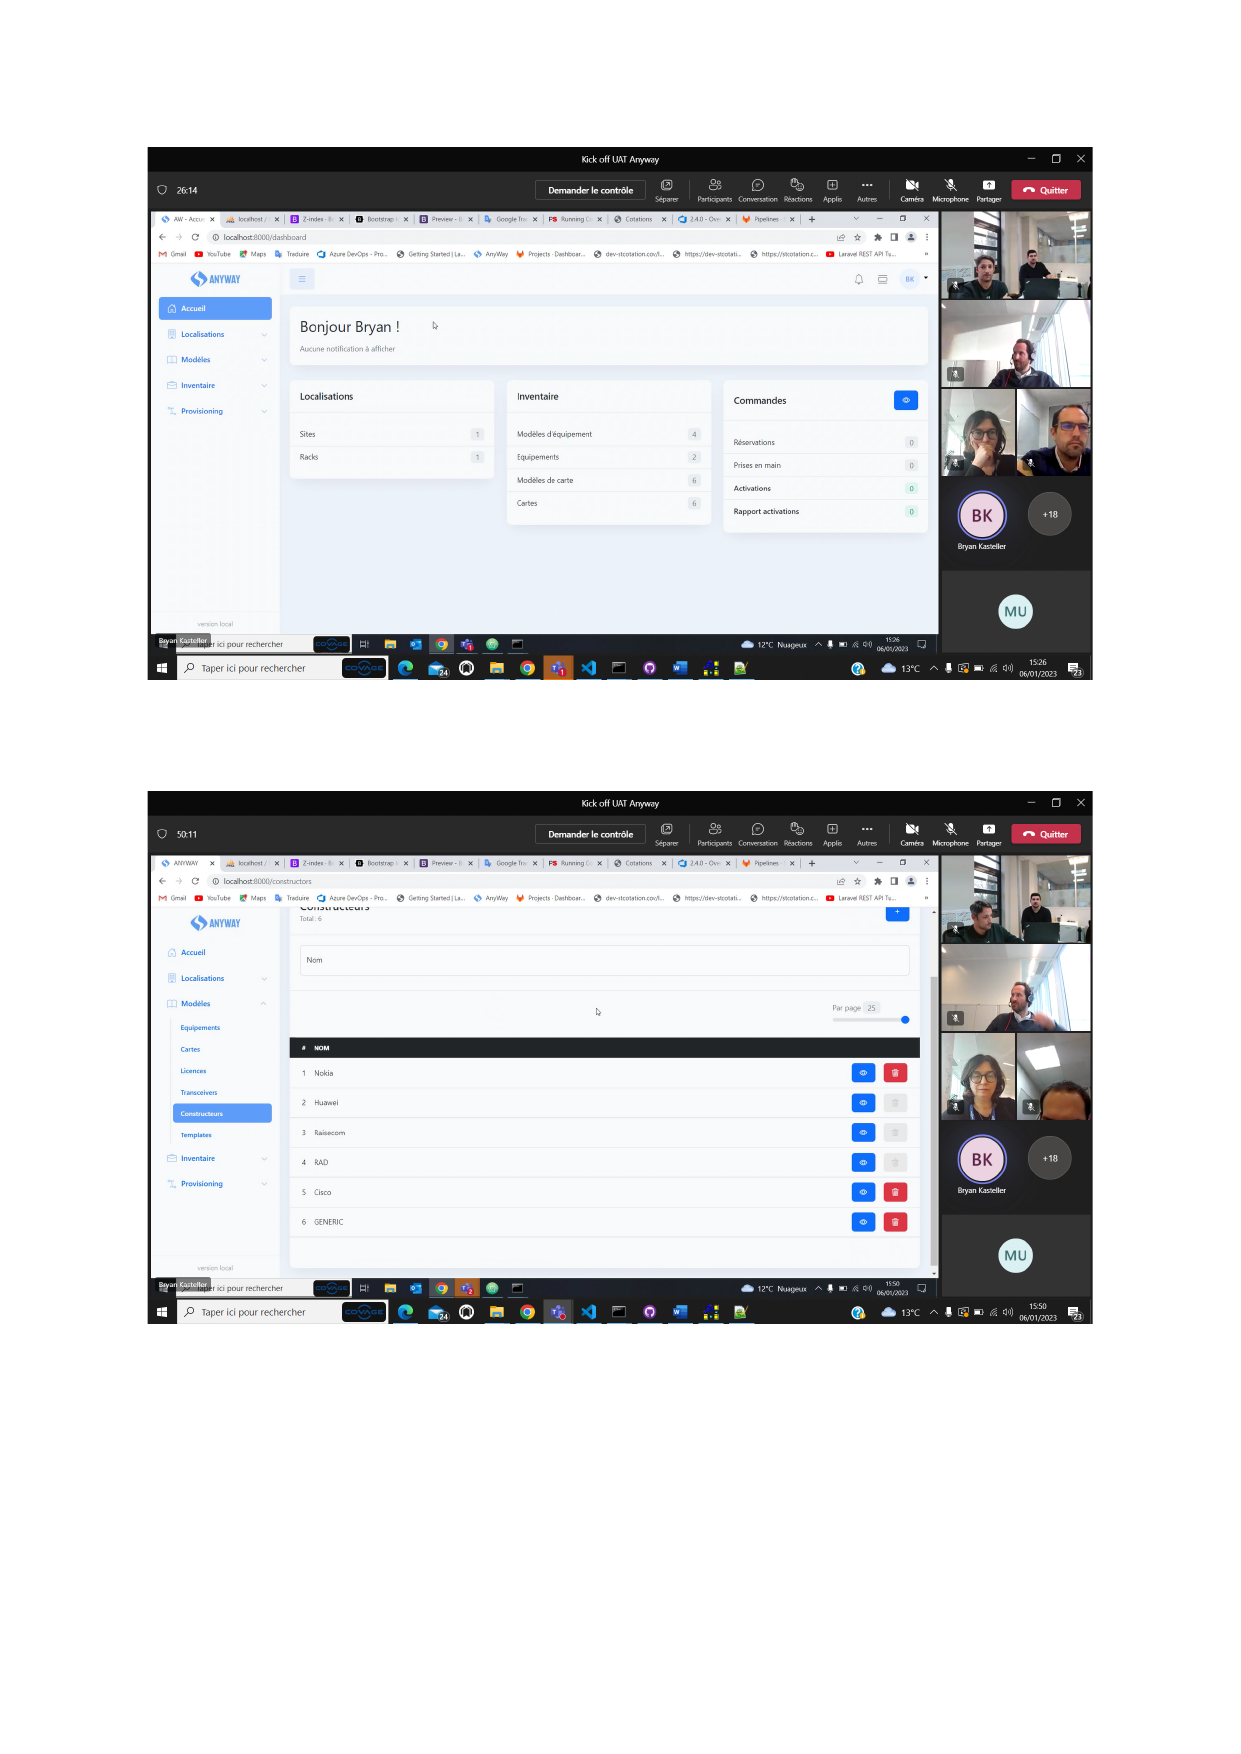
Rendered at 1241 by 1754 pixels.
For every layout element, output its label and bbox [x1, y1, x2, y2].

picture [147, 791, 1093, 1324]
picture [147, 147, 1093, 680]
